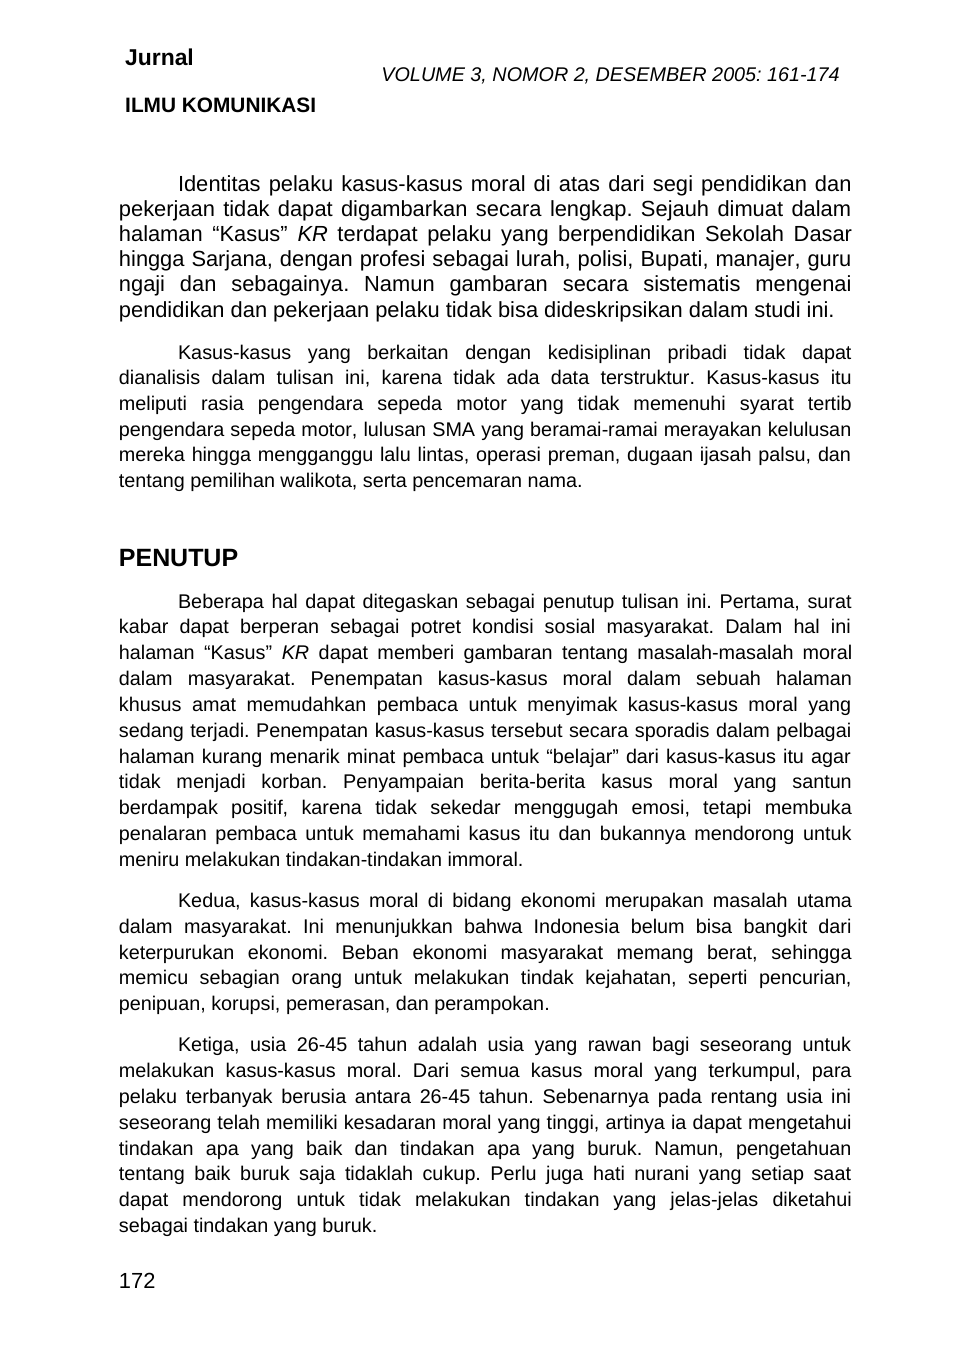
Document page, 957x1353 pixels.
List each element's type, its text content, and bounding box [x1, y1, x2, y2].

text Beberapa hal dapat ditegaskan sebagai penutup tulisan ini. Pertama, surat kabar dapat berperan sebagai potret kondisi sosial masyarakat. Dalam hal ini halaman “Kasus” KR dapat memberi gambaran tentang masalah-masalah moral dalam masyarakat. Penempatan kasus-kasus moral dalam sebuah halaman khusus amat memudahkan pembaca untuk menyimak kasus-kasus moral yang sedang terjadi. Penempatan kasus-kasus tersebut secara sporadis dalam pelbagai halaman kurang menarik minat pembaca untuk “belajar” dari kasus-kasus itu agar tidak menjadi korban. Penyampaian berita-berita kasus moral yang santun berdampak positif, karena tidak sekedar menggugah emosi, tetapi membuka penalaran pembaca untuk memahami kasus itu dan bukannya mendorong untuk meniru melakukan tindakan-tindakan immoral. [119, 589, 852, 871]
text 172 [119, 1269, 852, 1294]
text Ketiga, usia 26-45 tahun adalah usia yang rawan bagi seseorang untuk melakukan kasus-kasus moral. Dari semua kasus moral yang terkumpul, para pelaku terbanyak berusia antara 26-45 tahun. Sebenarnya pada rentang usia ini seseorang telah memiliki kesadaran moral yang tinggi, artinya ia dapat mengetahui tindakan apa yang baik dan tindakan apa yang buruk. Namun, pengetahuan tentang baik buruk saja tidaklah cukup. Perlu juga hati nurani yang setiap saat dapat mendorong untuk tidak melakukan tindakan yang jelas-jelas diketahui sebagai tindakan yang buruk. [119, 1033, 852, 1237]
text ILMU KOMUNIKASI [125, 93, 852, 117]
text Kasus-kasus yang berkaitan dengan kedisiplinan pribadi tidak dapat dianalisis dalam tulisan ini, karena tidak ada data terstruktur. Kasus-kasus itu meliputi rasia pengendara sepeda motor yang tidak memenuhi syarat tertib pengendara sepeda motor, lulusan SMA yang beramai-ramai merayakan kelulusan mereka hingga mengganggu lalu lintas, operasi preman, dugaan ijasah palsu, dan tentang pemilihan walikota, serta pencemaran nama. [119, 341, 852, 491]
text PENUTUP [119, 543, 852, 571]
text Jurnal VOLUME 3, NOMOR 2, DESEMBER 2005: 161-174 [125, 45, 852, 91]
text Identitas pelaku kasus-kasus moral di atas dari segi pendidikan dan pekerjaan tidak dapat digambarkan secara lengkap. Sejauh dimuat dalam halaman “Kasus” KR terdapat pelaku yang berpendidikan Sekolah Dasar hingga Sarjana, dengan profesi sebagai lurah, polisi, Bupati, manajer, guru ngaji dan sebagainya. Namun gambaran secara sistematis mengenai pendidikan dan pekerjaan pelaku tidak bisa dideskripsikan dalam studi ini. [119, 170, 852, 322]
text Kedua, kasus-kasus moral di bidang ekonomi merupakan masalah utama dalam masyarakat. Ini menunjukkan bahwa Indonesia belum bisa bangkit dari keterpurukan ekonomi. Beban ekonomi masyarakat memang berat, sehingga memicu sebagian orang untuk melakukan tindak kejahatan, seperti pencurian, penipuan, korupsi, pemerasan, dan perampokan. [119, 889, 852, 1014]
